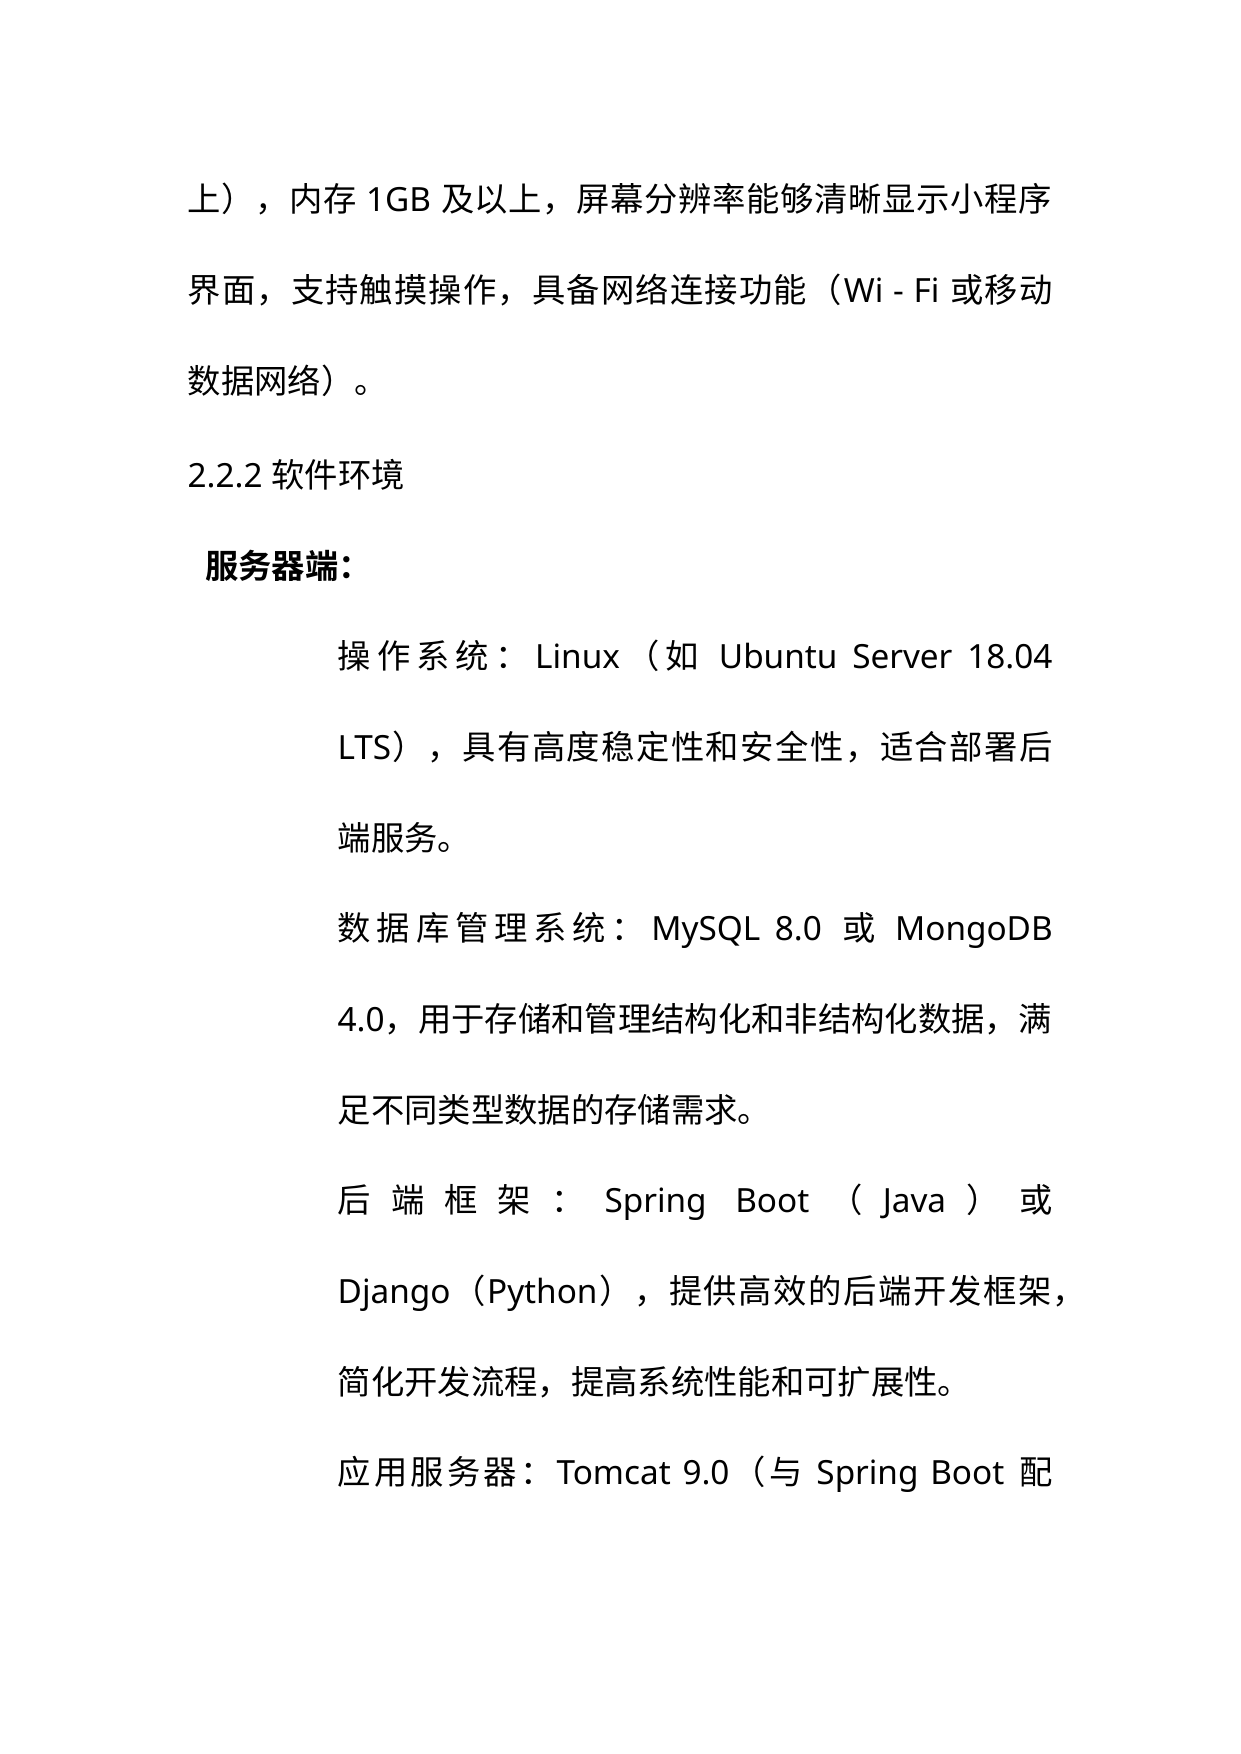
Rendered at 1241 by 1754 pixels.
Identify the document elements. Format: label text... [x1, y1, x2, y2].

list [337, 1425, 1053, 1516]
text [187, 152, 1053, 424]
text 服务器端： [187, 519, 1053, 609]
subtitle 2.2.2 软件环境 [187, 428, 1053, 519]
list 操作系统：Linux（如 Ubuntu Server 18.04 LTS），具有高度稳定性和安全性，适合部署后端服务。 [337, 609, 1053, 881]
list 数据库管理系统：MySQL 8.0 或 MongoDB 4.0，用于存储和管理结构化和非结构化数据，满足不同类型数据的存储需求。 [337, 881, 1053, 1153]
list 后端框架：Spring Boot（Java）或 Django（Python），提供高效的后端开发框架，简化开发流程，提高系统性能和可扩展性。 [337, 1153, 1053, 1425]
